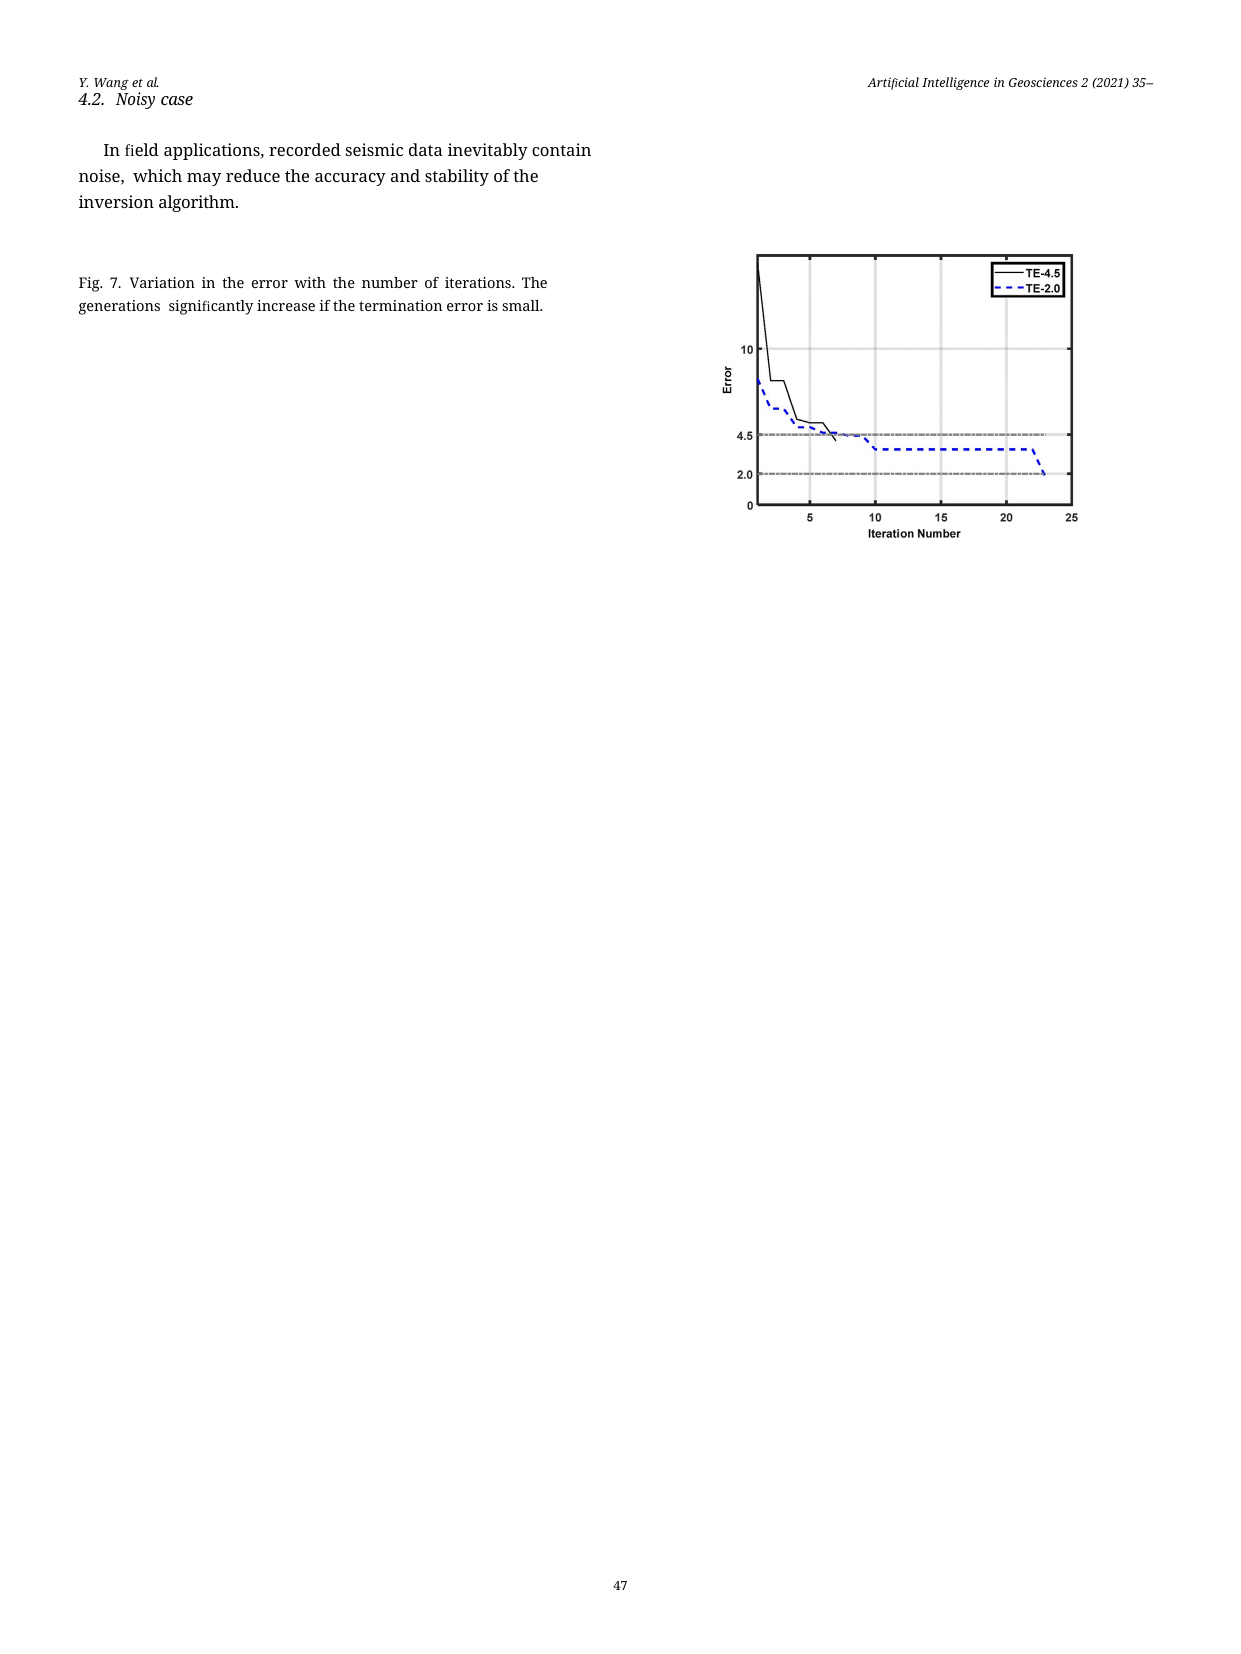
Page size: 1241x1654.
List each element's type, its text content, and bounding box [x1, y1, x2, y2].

picture [721, 252, 1078, 539]
text Fig. 7. Variation in the error with the number of iterations. The generations significantly increase if the termination error is small. [78, 273, 606, 316]
list Noisy case [78, 87, 606, 110]
text In field applications, recorded seismic data inevitably contain noise, which may reduce the accuracy and stability of the inversion algorithm. [78, 138, 594, 213]
